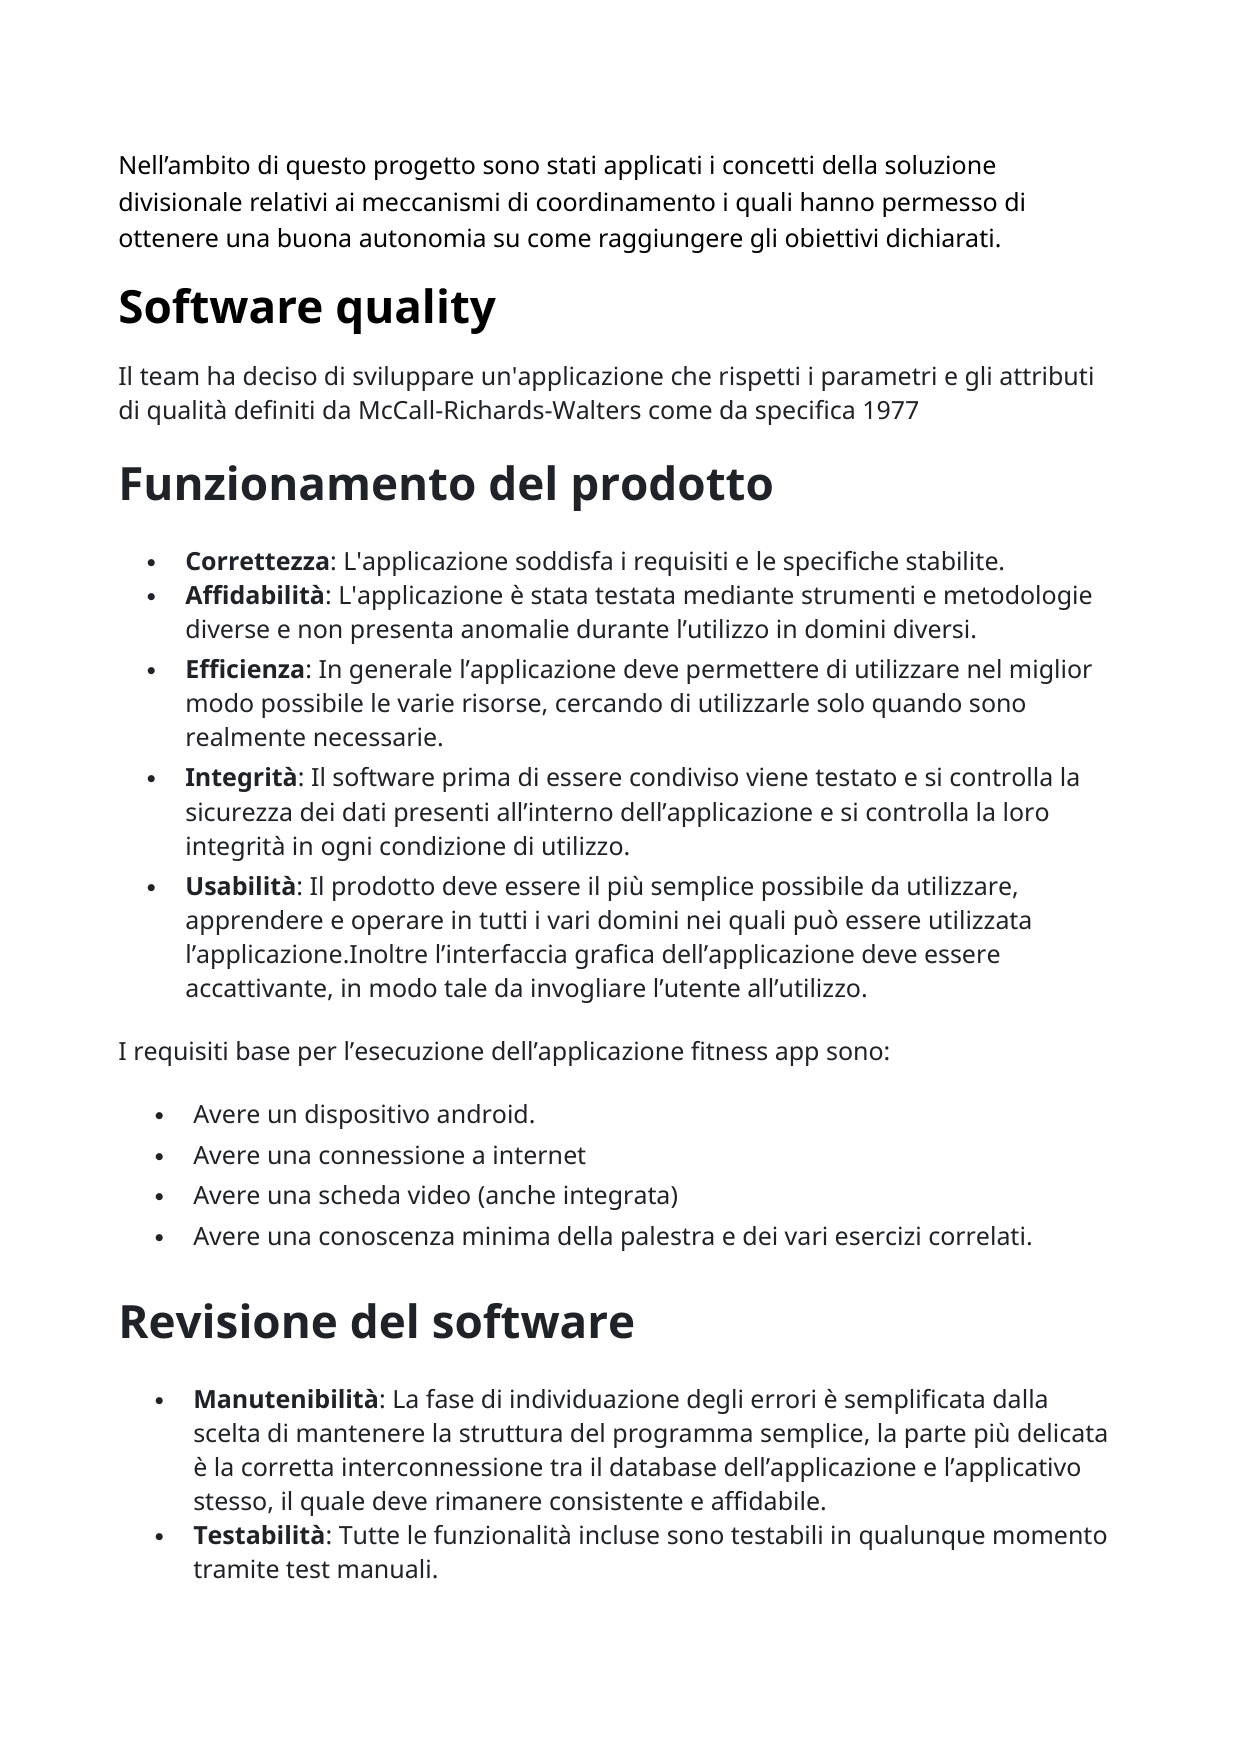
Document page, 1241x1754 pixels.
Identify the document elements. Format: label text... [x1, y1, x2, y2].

list Efficienza: In generale l’applicazione deve permettere di utilizzare nel miglior modo possibile le varie risorse, cercando di utilizzarle solo quando sono realmente necessarie. [148, 652, 1122, 754]
list Usabilità: Il prodotto deve essere il più semplice possibile da utilizzare, apprendere e operare in tutti i vari domini nei quali può essere utilizzata l’applicazione.Inoltre l’interfaccia grafica dell’applicazione deve essere accattivante, in modo tale da invogliare l’utente all’utilizzo. [148, 868, 1122, 1005]
text Funzionamento del prodotto [118, 452, 1122, 514]
list Manutenibilità: La fase di individuazione degli errori è semplificata dalla scelta di mantenere la struttura del programma semplice, la parte più delicata è la corretta interconnessione tra il database dell’applicazione e l’applicativo stesso, il quale deve rimanere consistente e affidabile. [156, 1381, 1122, 1517]
list Testabilità: Tutte le funzionalità incluse sono testabili in qualunque momento tramite test manuali. [156, 1517, 1122, 1586]
list Avere una conoscenza minima della palestra e dei vari esercizi correlati. [156, 1218, 1122, 1252]
list Avere un dispositivo android. [156, 1097, 1122, 1131]
list Integrità: Il software prima di essere condiviso viene testato e si controlla la sicurezza dei dati presenti all’interno dell’applicazione e si controlla la loro integrità in ogni condizione di utilizzo. [148, 760, 1122, 862]
list Avere una connessione a internet [156, 1137, 1122, 1172]
list Affidabilità: L'applicazione è stata testata mediante strumenti e metodologie diverse e non presenta anomalie durante l’utilizzo in domini diversi. [148, 577, 1122, 645]
list Correttezza: L'applicazione soddisfa i requisiti e le specifiche stabilite. [148, 543, 1122, 577]
text Revisione del software [118, 1290, 1122, 1352]
text Software quality [118, 274, 1122, 337]
list Avere una scheda video (anche integrata) [156, 1178, 1122, 1212]
text I requisiti base per l’esecuzione dell’applicazione fitness app sono: [118, 1034, 1122, 1068]
